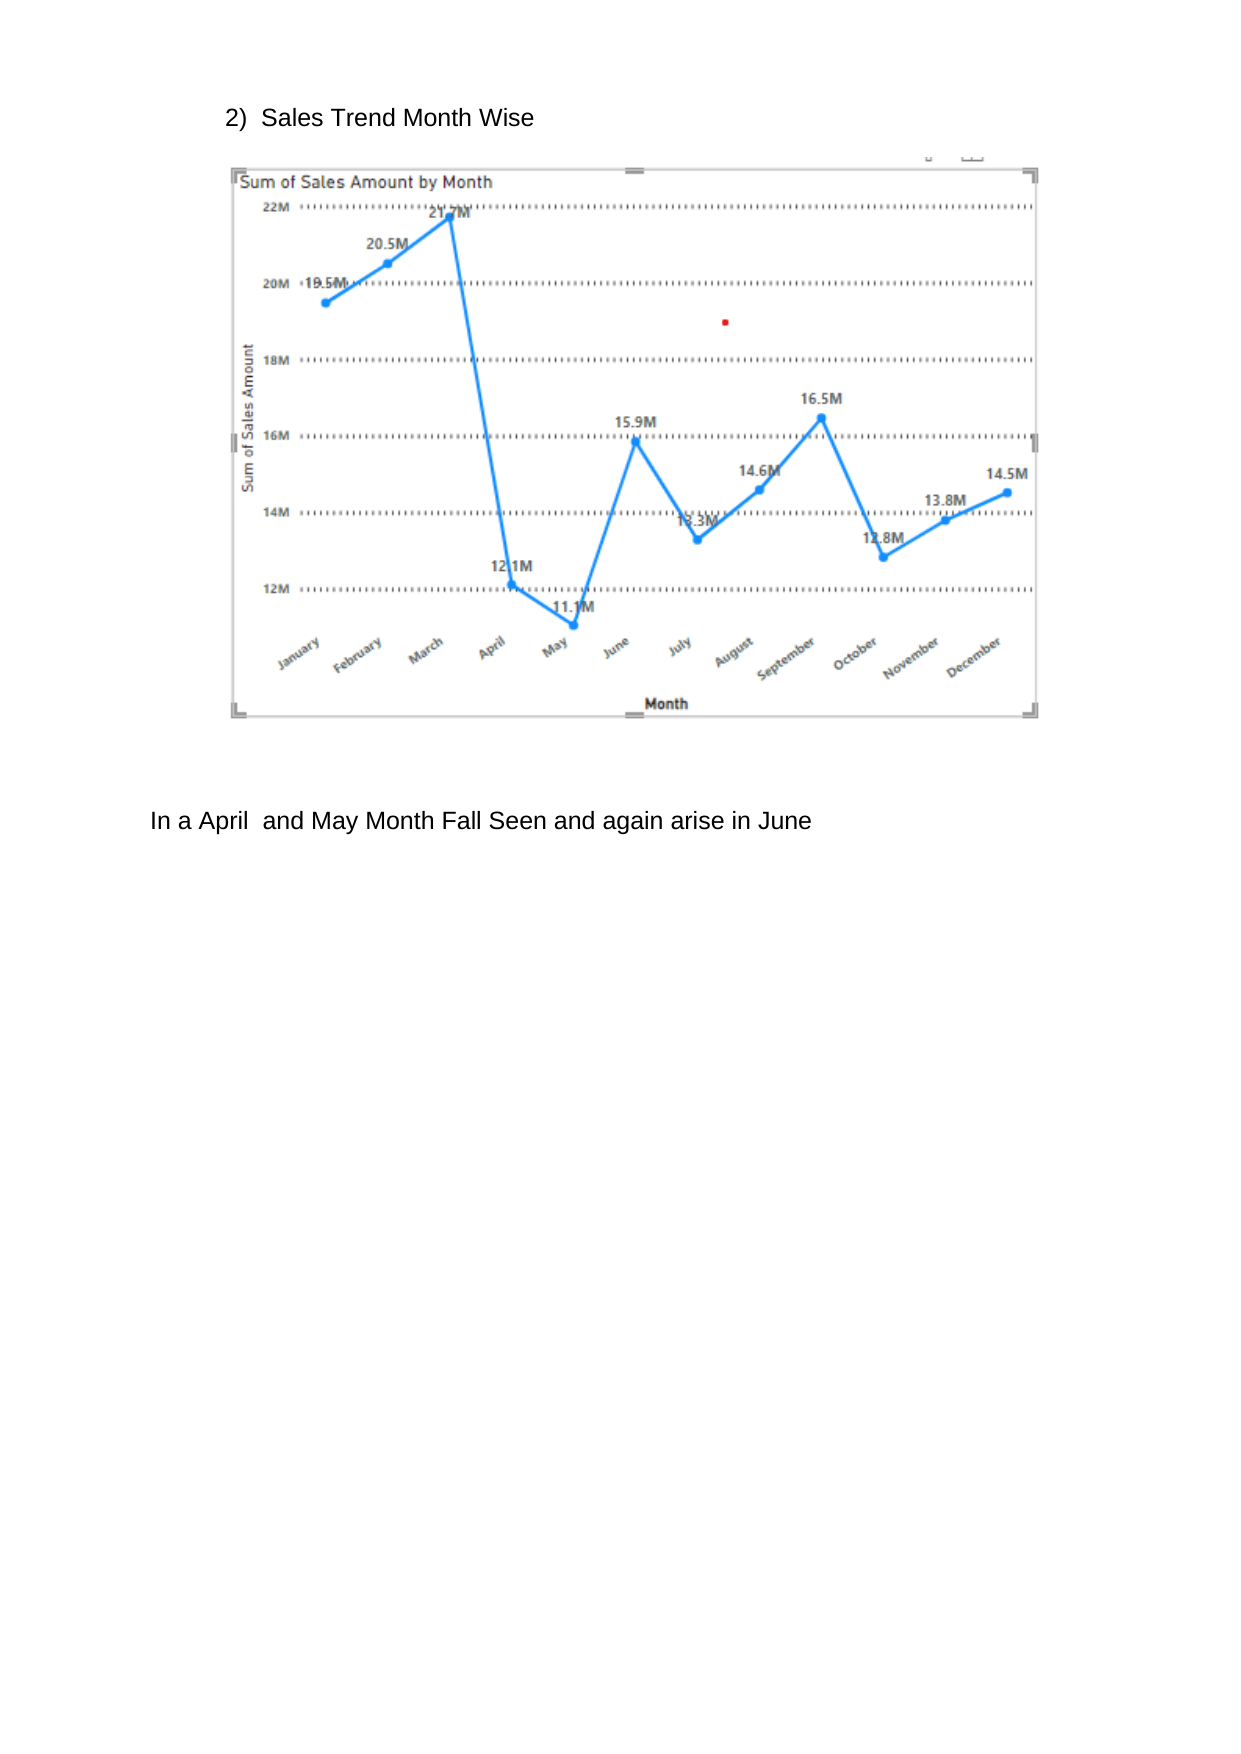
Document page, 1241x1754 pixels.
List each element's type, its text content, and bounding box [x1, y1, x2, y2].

picture [225, 157, 1050, 728]
text In a April and May Month Fall Seen and again arise in June [150, 806, 1090, 834]
text 2) Sales Trend Month Wise [150, 103, 1090, 132]
